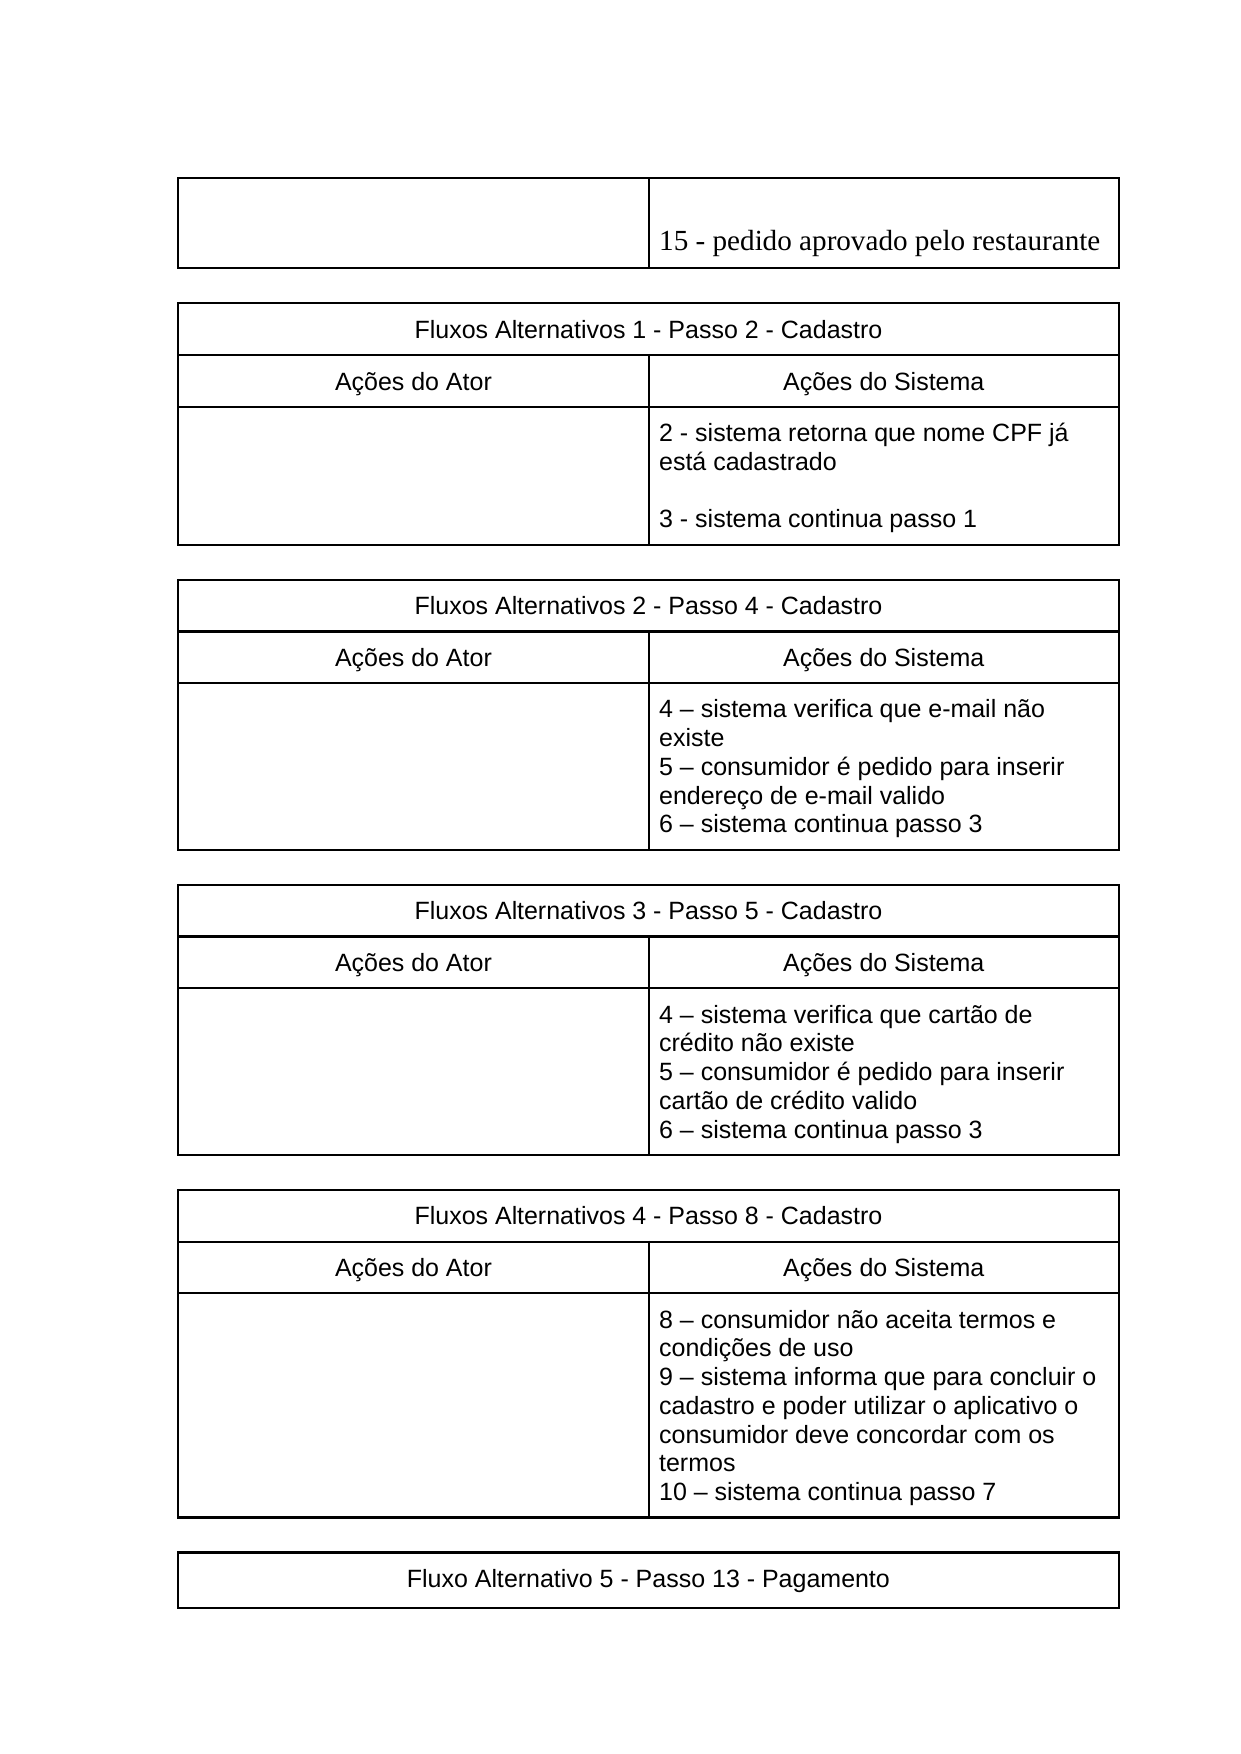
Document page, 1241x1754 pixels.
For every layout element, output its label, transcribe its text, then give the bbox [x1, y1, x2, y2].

table_cell [179, 408, 648, 543]
table_cell [179, 989, 648, 1154]
table_header Fluxos Alternativos 4 - Passo 8 - Cadastro [179, 1191, 1118, 1241]
table_cell 8 – consumidor não aceita termos e condições de uso 9 – sistema informa que para concluir o cadastro e poder utilizar o aplicativo o consumidor deve concordar com os termos 10 – sistema continua passo 7 [650, 1294, 1118, 1516]
table_cell Ações do Ator [179, 1243, 648, 1292]
table_cell Ações do Ator [179, 938, 648, 987]
table_header Fluxos Alternativos 2 - Passo 4 - Cadastro [179, 581, 1118, 630]
table_cell [179, 684, 648, 849]
table_cell 2 - sistema retorna que nome CPF já está cadastrado 3 - sistema continua passo 1 [650, 408, 1118, 543]
table_cell [179, 1294, 648, 1516]
table_cell Ações do Sistema [650, 938, 1118, 987]
table_cell 4 – sistema verifica que e-mail não existe 5 – consumidor é pedido para inserir endereço de e-mail valido 6 – sistema continua passo 3 [650, 684, 1118, 849]
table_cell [650, 179, 1118, 267]
table_cell Ações do Sistema [650, 633, 1118, 682]
table_header Fluxos Alternativos 1 - Passo 2 - Cadastro [179, 304, 1118, 354]
table_cell Ações do Ator [179, 633, 648, 682]
table_header Fluxos Alternativos 3 - Passo 5 - Cadastro [179, 886, 1118, 935]
table_cell Ações do Sistema [650, 356, 1118, 406]
table_header Fluxo Alternativo 5 - Passo 13 - Pagamento [179, 1554, 1118, 1607]
table_cell Ações do Ator [179, 356, 648, 406]
table_cell Ações do Sistema [650, 1243, 1118, 1292]
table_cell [179, 179, 648, 267]
table_cell 4 – sistema verifica que cartão de crédito não existe 5 – consumidor é pedido para inserir cartão de crédito valido 6 – sistema continua passo 3 [650, 989, 1118, 1154]
